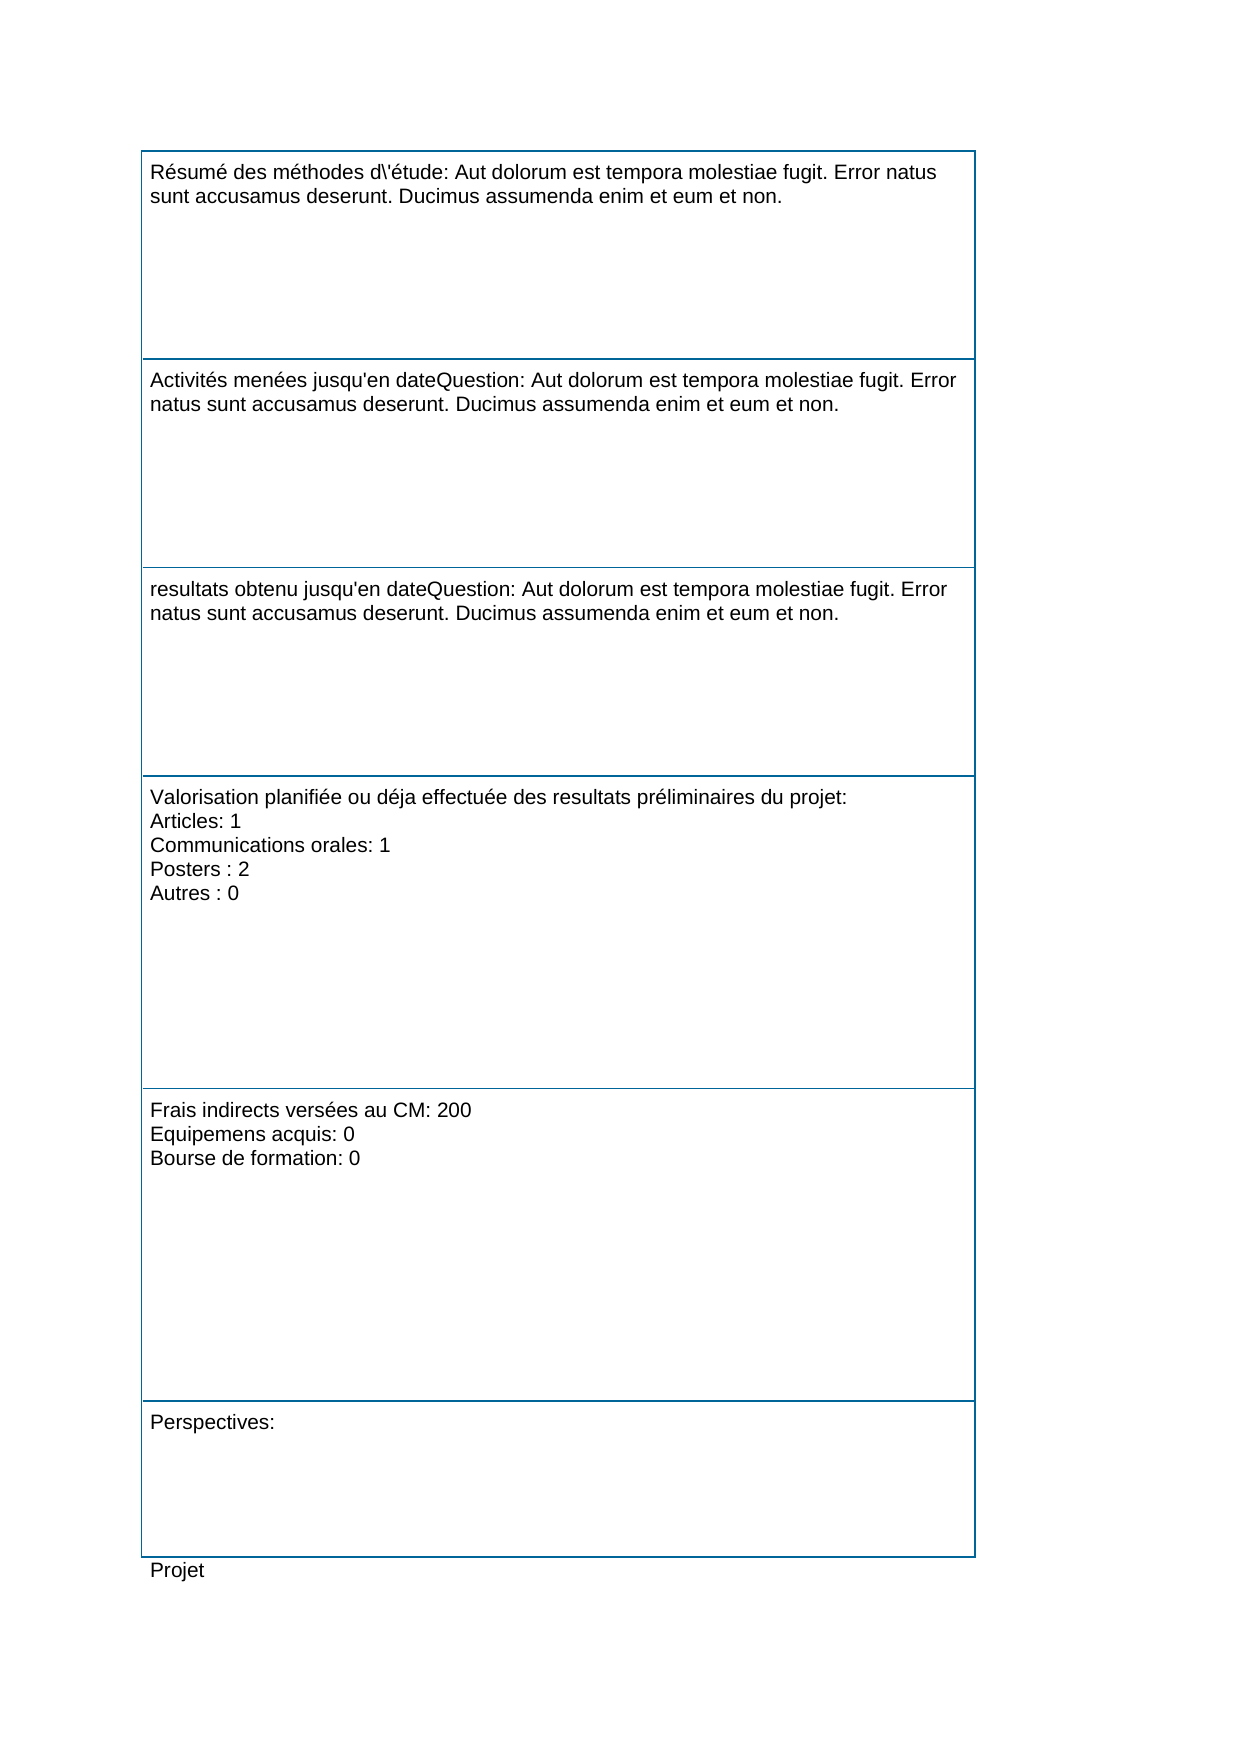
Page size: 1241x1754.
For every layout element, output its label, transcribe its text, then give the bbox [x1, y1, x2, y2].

table_cell Activités menées jusqu'en dateQuestion: Aut dolorum est tempora molestiae fugit. Error natus sunt accusamus deserunt. Ducimus assumenda enim et eum et non. [142, 359, 974, 567]
table_cell Valorisation planifiée ou déja effectuée des resultats préliminaires du projet: Articles: 1 Communications orales: 1 Posters : 2 Autres : 0 [142, 776, 974, 1087]
text Projet [150, 1558, 1090, 1582]
table_cell resultats obtenu jusqu'en dateQuestion: Aut dolorum est tempora molestiae fugit. Error natus sunt accusamus deserunt. Ducimus assumenda enim et eum et non. [142, 568, 974, 775]
table_cell Perspectives: [142, 1401, 974, 1556]
table_cell Frais indirects versées au CM: 200 Equipemens acquis: 0 Bourse de formation: 0 [142, 1089, 974, 1400]
table_cell Résumé des méthodes d\'étude: Aut dolorum est tempora molestiae fugit. Error natus sunt accusamus deserunt. Ducimus assumenda enim et eum et non. [142, 152, 974, 358]
